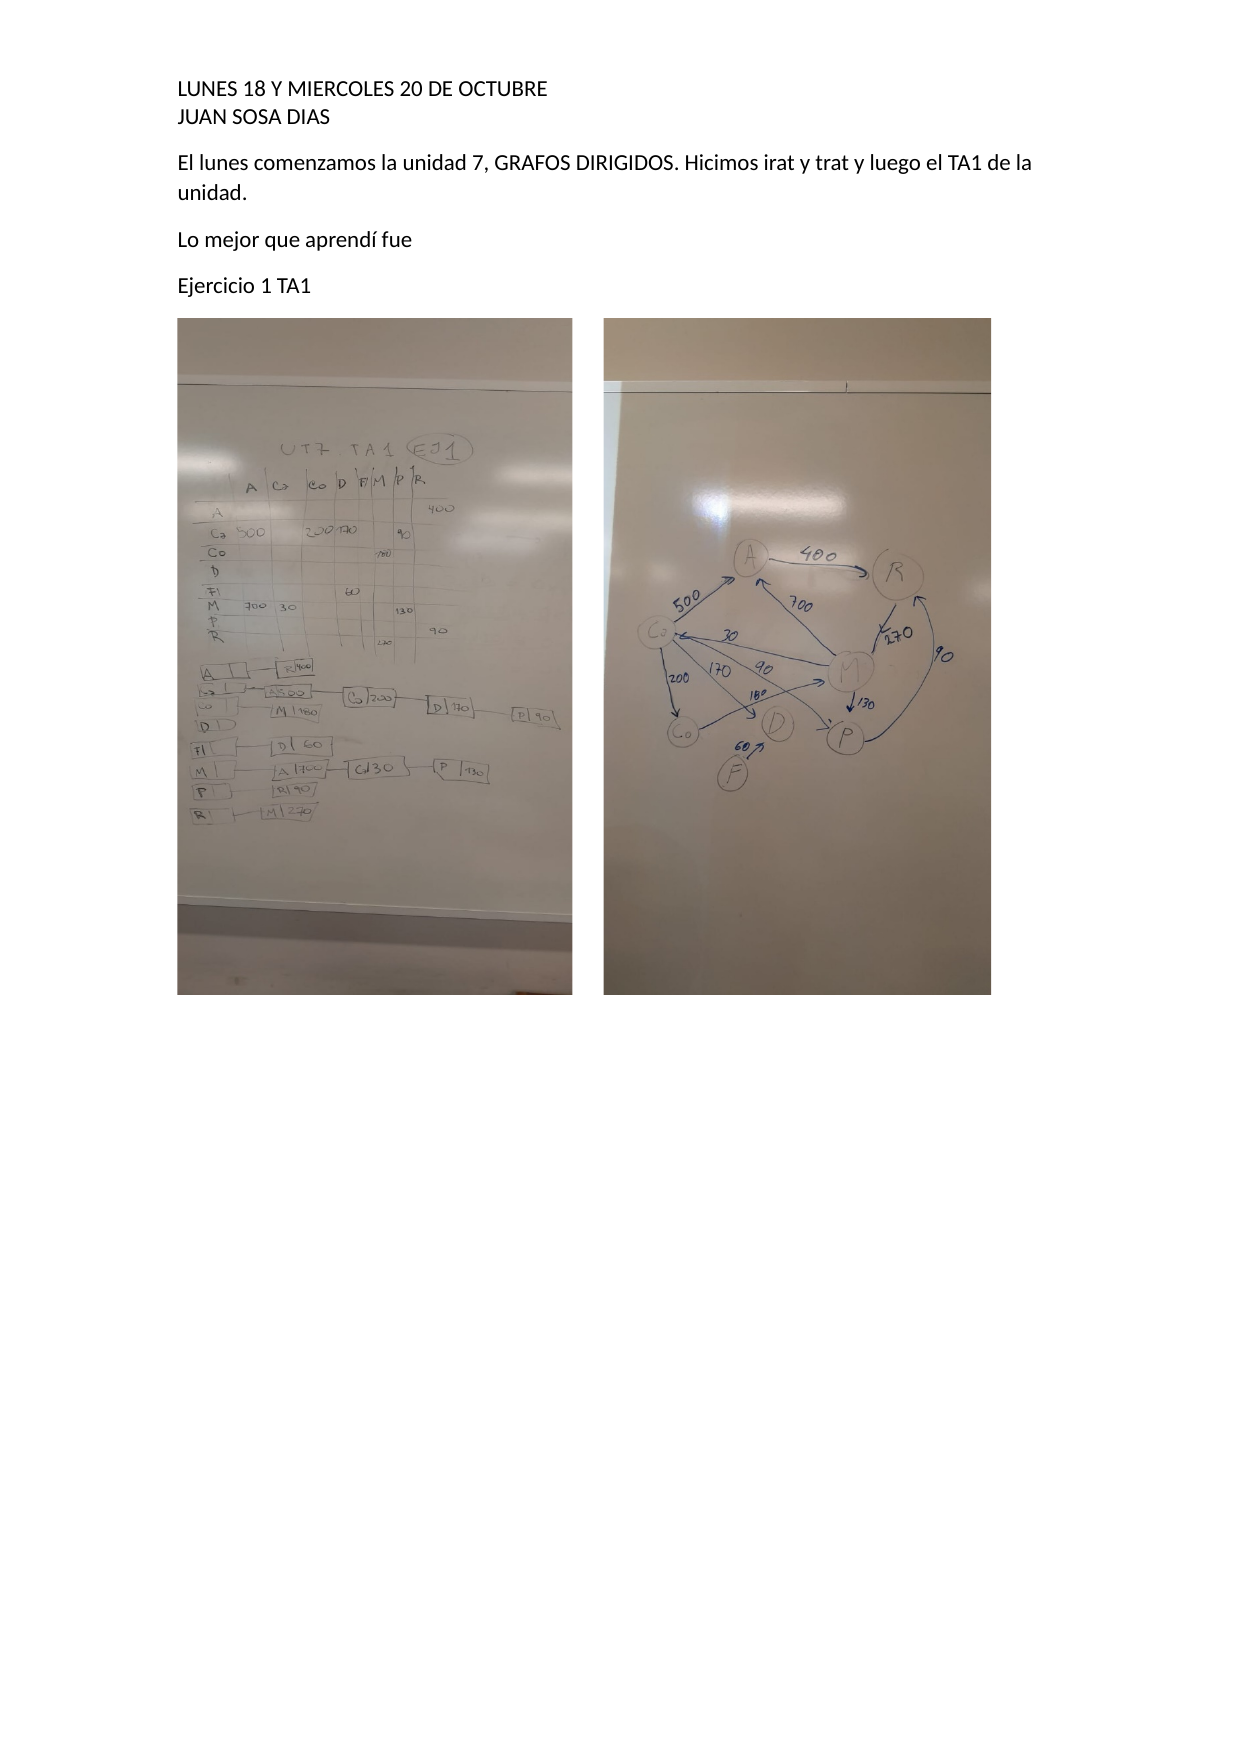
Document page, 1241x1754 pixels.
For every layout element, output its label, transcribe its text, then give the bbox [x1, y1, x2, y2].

text El lunes comenzamos la unidad 7, GRAFOS DIRIGIDOS. Hicimos irat y trat y luego el TA1 de la unidad. [177, 148, 1063, 206]
picture [177, 318, 573, 995]
text Ejercicio 1 TA1 [177, 272, 1063, 299]
picture [603, 318, 992, 995]
text Lo mejor que aprendí fue [177, 225, 1063, 253]
